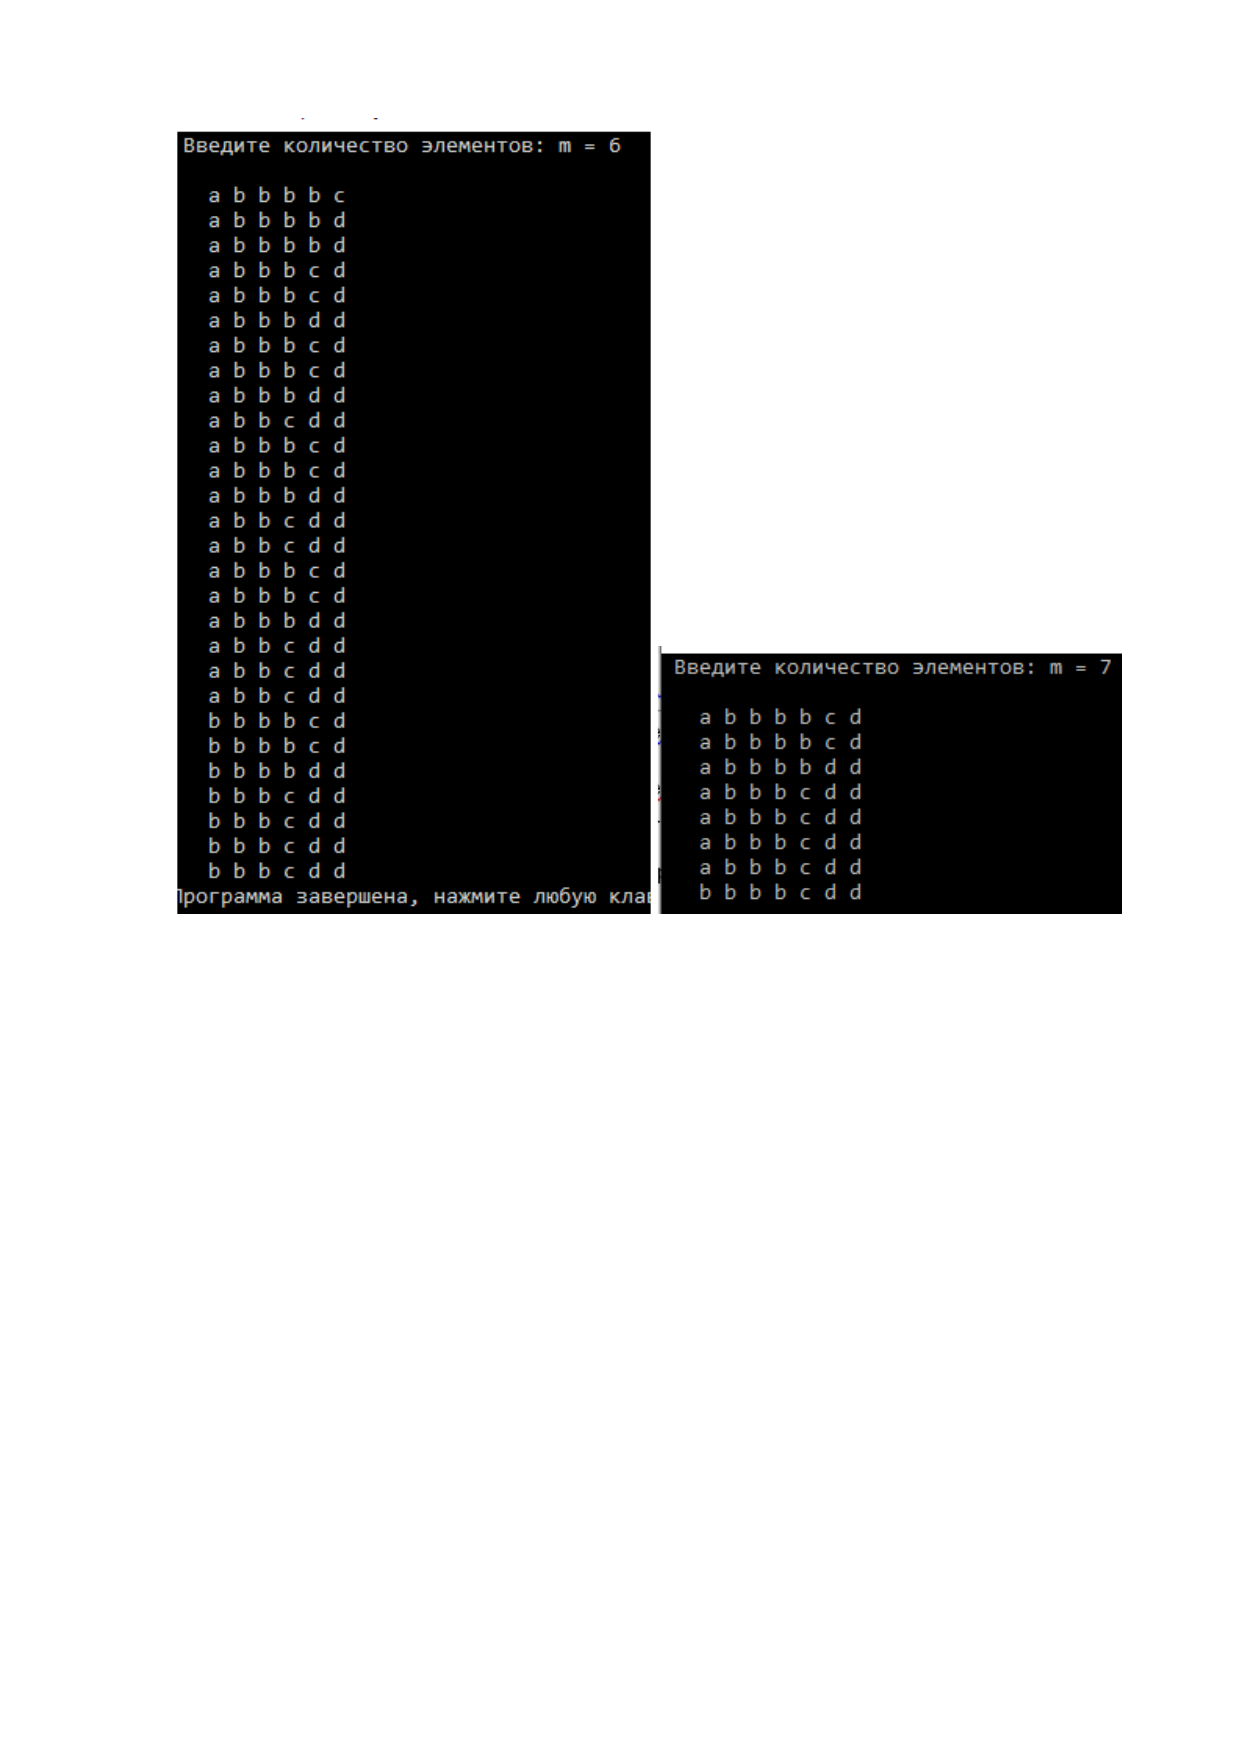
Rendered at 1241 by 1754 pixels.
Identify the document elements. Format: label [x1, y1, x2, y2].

picture [177, 118, 651, 914]
picture [657, 646, 1122, 914]
